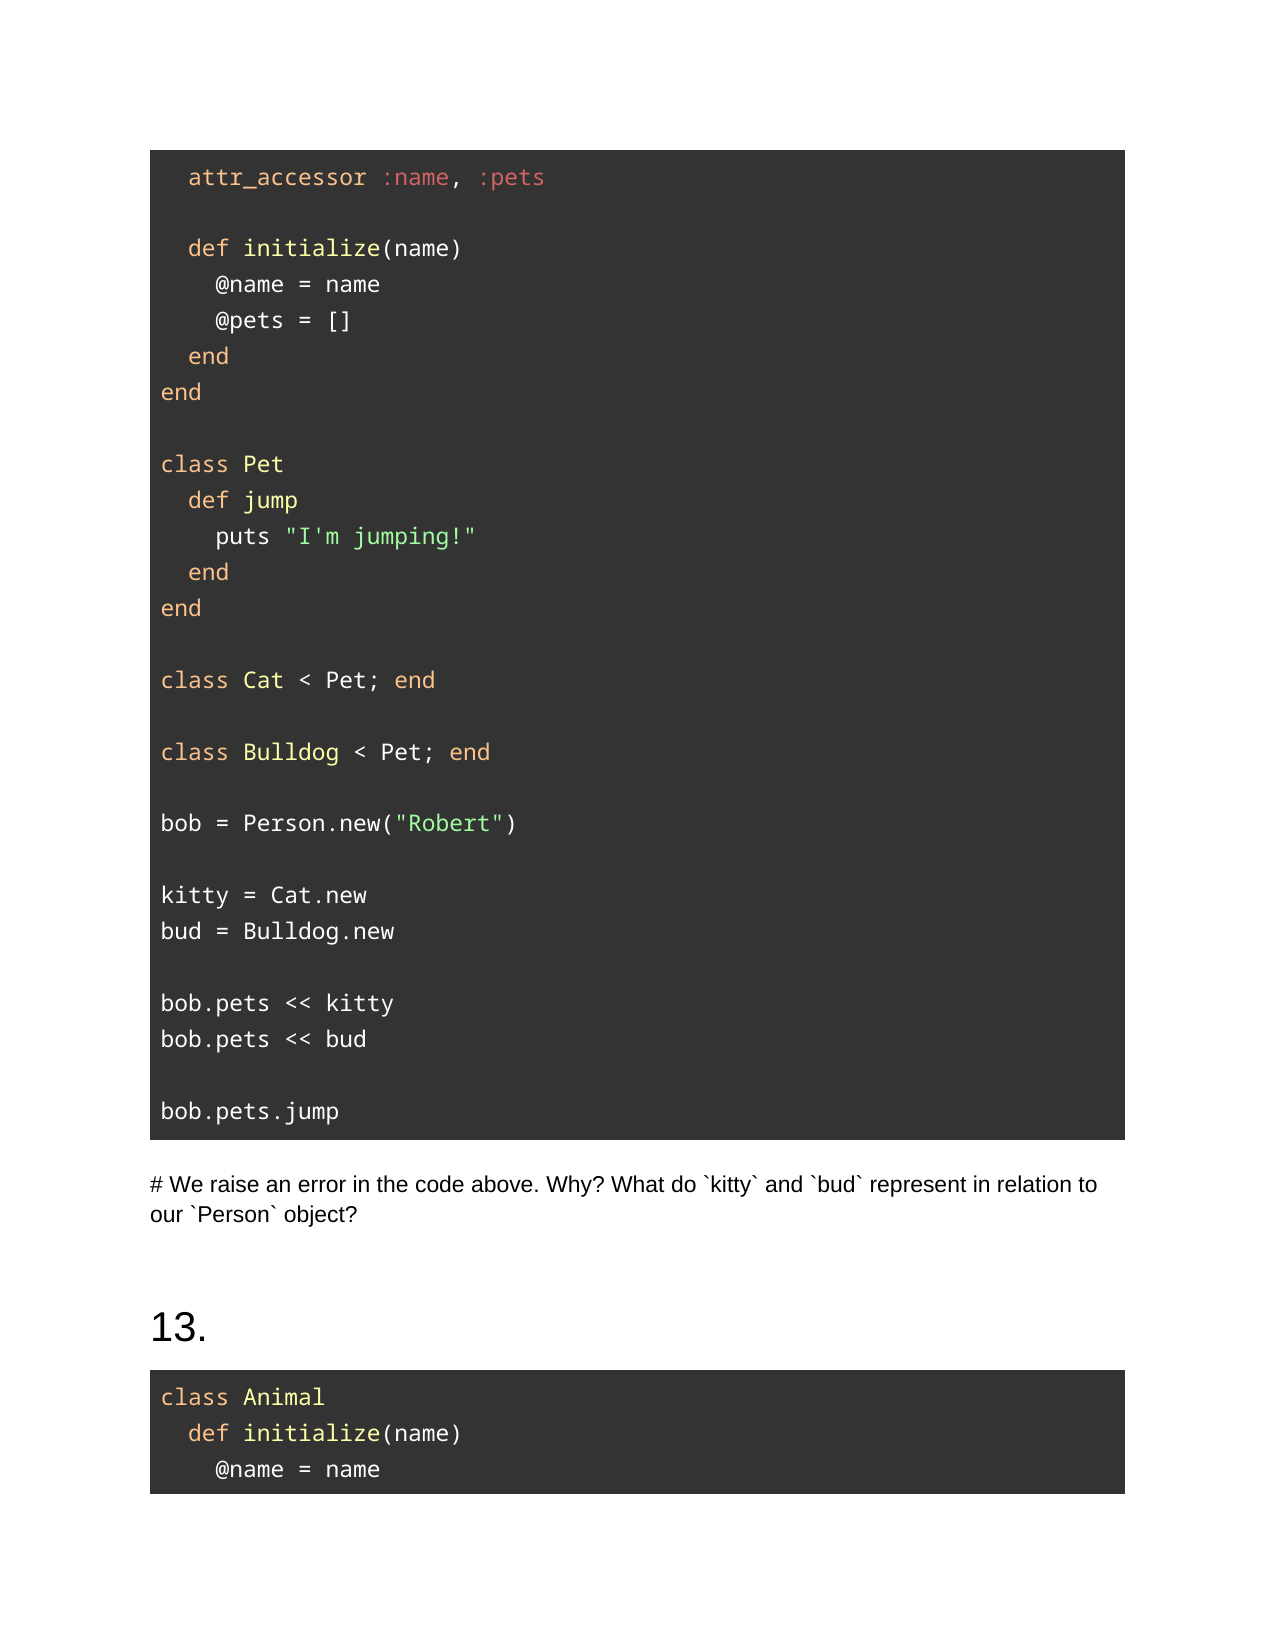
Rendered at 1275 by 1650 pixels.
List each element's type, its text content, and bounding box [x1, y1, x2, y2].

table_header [150, 150, 1125, 1140]
subtitle 13. [150, 1303, 1125, 1351]
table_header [150, 1370, 1125, 1494]
text # We raise an error in the code above. Why? What do `kitty` and `bud` represent in relation to our `Person` object? [150, 1171, 1125, 1227]
